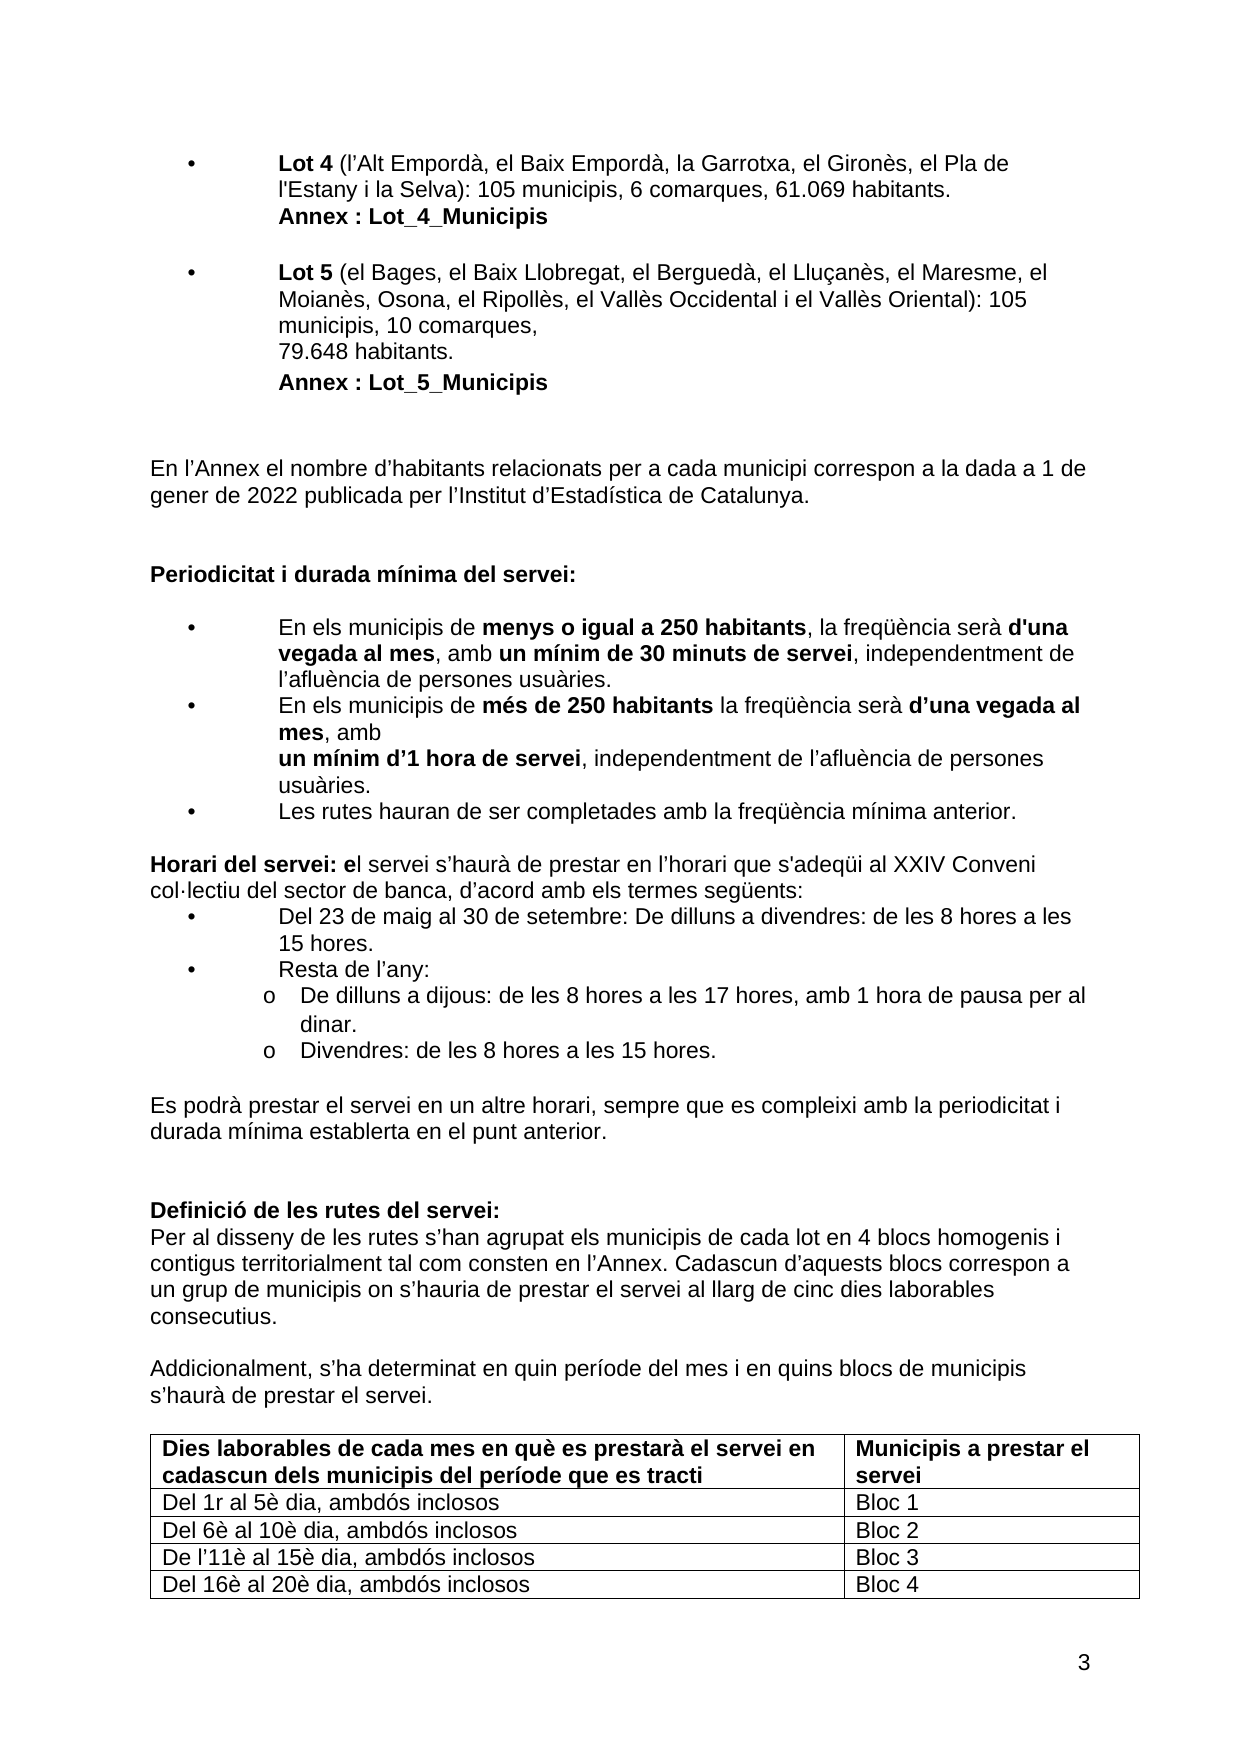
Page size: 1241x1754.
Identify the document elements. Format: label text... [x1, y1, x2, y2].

table_cell Bloc 1 [845, 1489, 1139, 1516]
table_cell Del 1r al 5è dia, ambdós inclosos [151, 1489, 844, 1516]
table_cell Bloc 3 [845, 1544, 1139, 1570]
table_cell Bloc 4 [845, 1571, 1139, 1598]
text Horari del servei: el servei s’haurà de prestar en l’horari que s'adeqüi al XXIV Conveni col·lectiu del sector de banca, d’acord amb els termes següents: [150, 851, 1090, 903]
list Annex : Lot_4_Municipis [278, 203, 1090, 229]
list Annex : Lot_5_Municipis [278, 368, 1090, 395]
list Del 23 de maig al 30 de setembre: De dilluns a divendres: de les 8 hores a les 15 hores. [187, 903, 1090, 956]
table_cell Bloc 2 [845, 1517, 1139, 1543]
text Periodicitat i durada mínima del servei: [150, 561, 1090, 587]
text Definició de les rutes del servei: [150, 1197, 1090, 1223]
table_header Dies laborables de cada mes en què es prestarà el servei en cadascun dels municipis del període que es tracti [151, 1435, 844, 1488]
list Lot 4 (l’Alt Empordà, el Baix Empordà, la Garrotxa, el Gironès, el Pla de l'Estany i la Selva): 105 municipis, 6 comarques, 61.069 habitants. [187, 150, 1090, 203]
list En els municipis de menys o igual a 250 habitants, la freqüència serà d'una vegada al mes, amb un mínim de 30 minuts de servei, independentment de l’afluència de persones usuàries. [187, 613, 1090, 692]
text En l’Annex el nombre d’habitants relacionats per a cada municipi correspon a la dada a 1 de gener de 2022 publicada per l’Institut d’Estadística de Catalunya. [150, 455, 1090, 508]
list En els municipis de més de 250 habitants la freqüència serà d’una vegada al mes, amb [187, 692, 1090, 745]
list 79.648 habitants. [278, 338, 1090, 365]
list Divendres: de les 8 hores a les 15 hores. [262, 1037, 1090, 1065]
text Es podrà prestar el servei en un altre horari, sempre que es compleixi amb la periodicitat i durada mínima establerta en el punt anterior. [150, 1092, 1090, 1144]
list Lot 5 (el Bages, el Baix Llobregat, el Berguedà, el Lluçanès, el Maresme, el Moianès, Osona, el Ripollès, el Vallès Occidental i el Vallès Oriental): 105 municipis, 10 comarques, [187, 259, 1090, 338]
table_header Municipis a prestar el servei [845, 1435, 1139, 1488]
list Les rutes hauran de ser completades amb la freqüència mínima anterior. [187, 798, 1090, 824]
list un mínim d’1 hora de servei, independentment de l’afluència de persones usuàries. [278, 745, 1090, 798]
text Per al disseny de les rutes s’han agrupat els municipis de cada lot en 4 blocs homogenis i contigus territorialment tal com consten en l’Annex. Cadascun d’aquests blocs correspon a un grup de municipis on s’hauria de prestar el servei al llarg de cinc dies laborables consecutius. [150, 1223, 1090, 1329]
list De dilluns a dijous: de les 8 hores a les 17 hores, amb 1 hora de pausa per al dinar. [262, 982, 1090, 1037]
table_cell De l’11è al 15è dia, ambdós inclosos [151, 1544, 844, 1570]
list Resta de l’any: [187, 956, 1090, 982]
text Addicionalment, s’ha determinat en quin període del mes i en quins blocs de municipis s’haurà de prestar el servei. [150, 1355, 1090, 1408]
table_cell Del 16è al 20è dia, ambdós inclosos [151, 1571, 844, 1598]
table_cell Del 6è al 10è dia, ambdós inclosos [151, 1517, 844, 1543]
